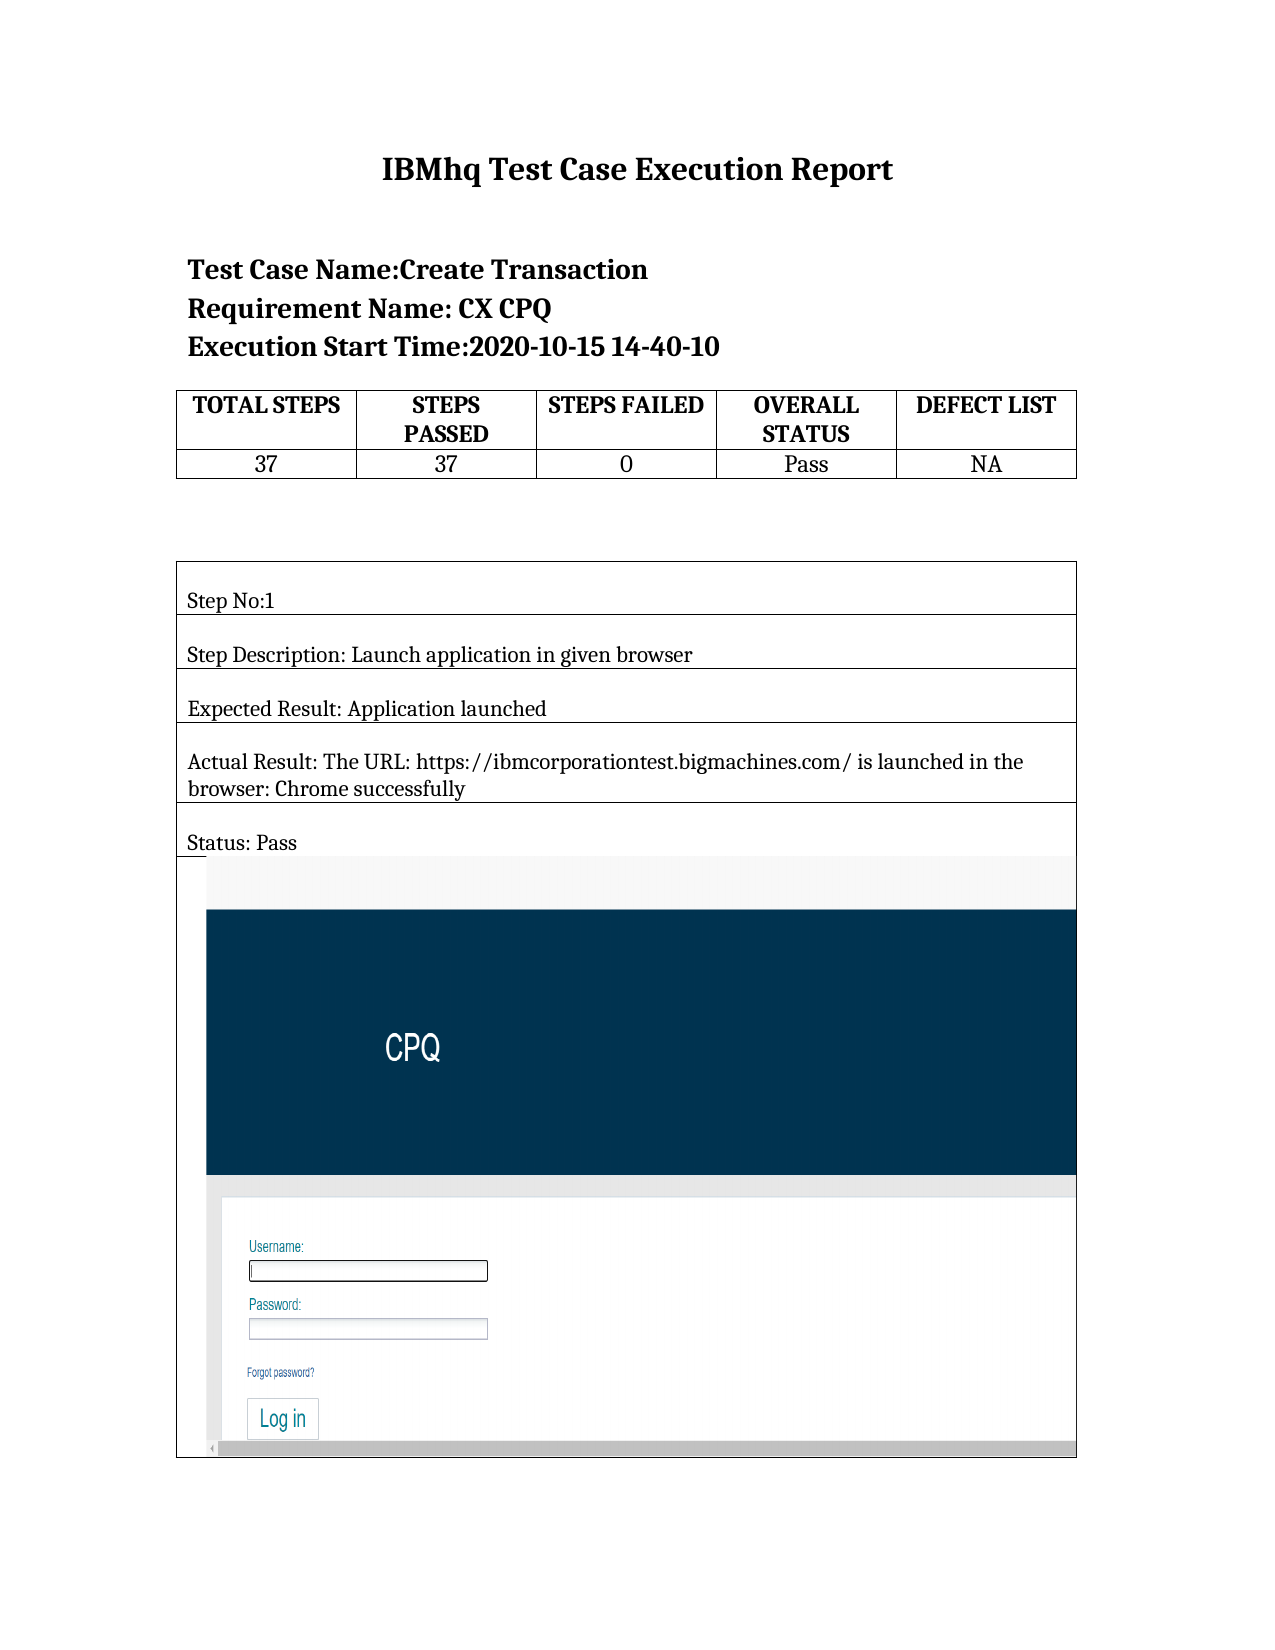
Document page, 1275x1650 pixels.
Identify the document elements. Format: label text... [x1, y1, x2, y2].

table_cell Expected Result: Application launched [177, 669, 1076, 722]
table_header STEPS FAILED [537, 391, 716, 448]
table_cell 37 [357, 450, 536, 478]
table_cell 37 [177, 450, 356, 478]
table_cell NA [897, 450, 1076, 478]
table_header Step No:1 [177, 562, 1076, 614]
text IBMhq Test Case Execution Report [187, 150, 1087, 188]
table_header STEPS PASSED [357, 391, 536, 448]
table_cell Pass [717, 450, 896, 478]
table_header TOTAL STEPS [177, 391, 356, 448]
table_cell 0 [537, 450, 716, 478]
table_header OVERALL STATUS [717, 391, 896, 448]
table_cell Status: Pass [177, 803, 1076, 856]
table_cell Actual Result: The URL: https://ibmcorporationtest.bigmachines.com/ is launched in the browser: Chrome successfully [177, 723, 1076, 802]
table_cell [177, 857, 206, 1457]
picture [206, 856, 1077, 1457]
table_cell Step Description: Launch application in given browser [177, 615, 1076, 668]
table_header DEFECT LIST [897, 391, 1076, 448]
text Test Case Name:Create Transaction Requirement Name: CX CPQ Execution Start Time:2020-10-15 14-40-10 [187, 215, 1087, 364]
